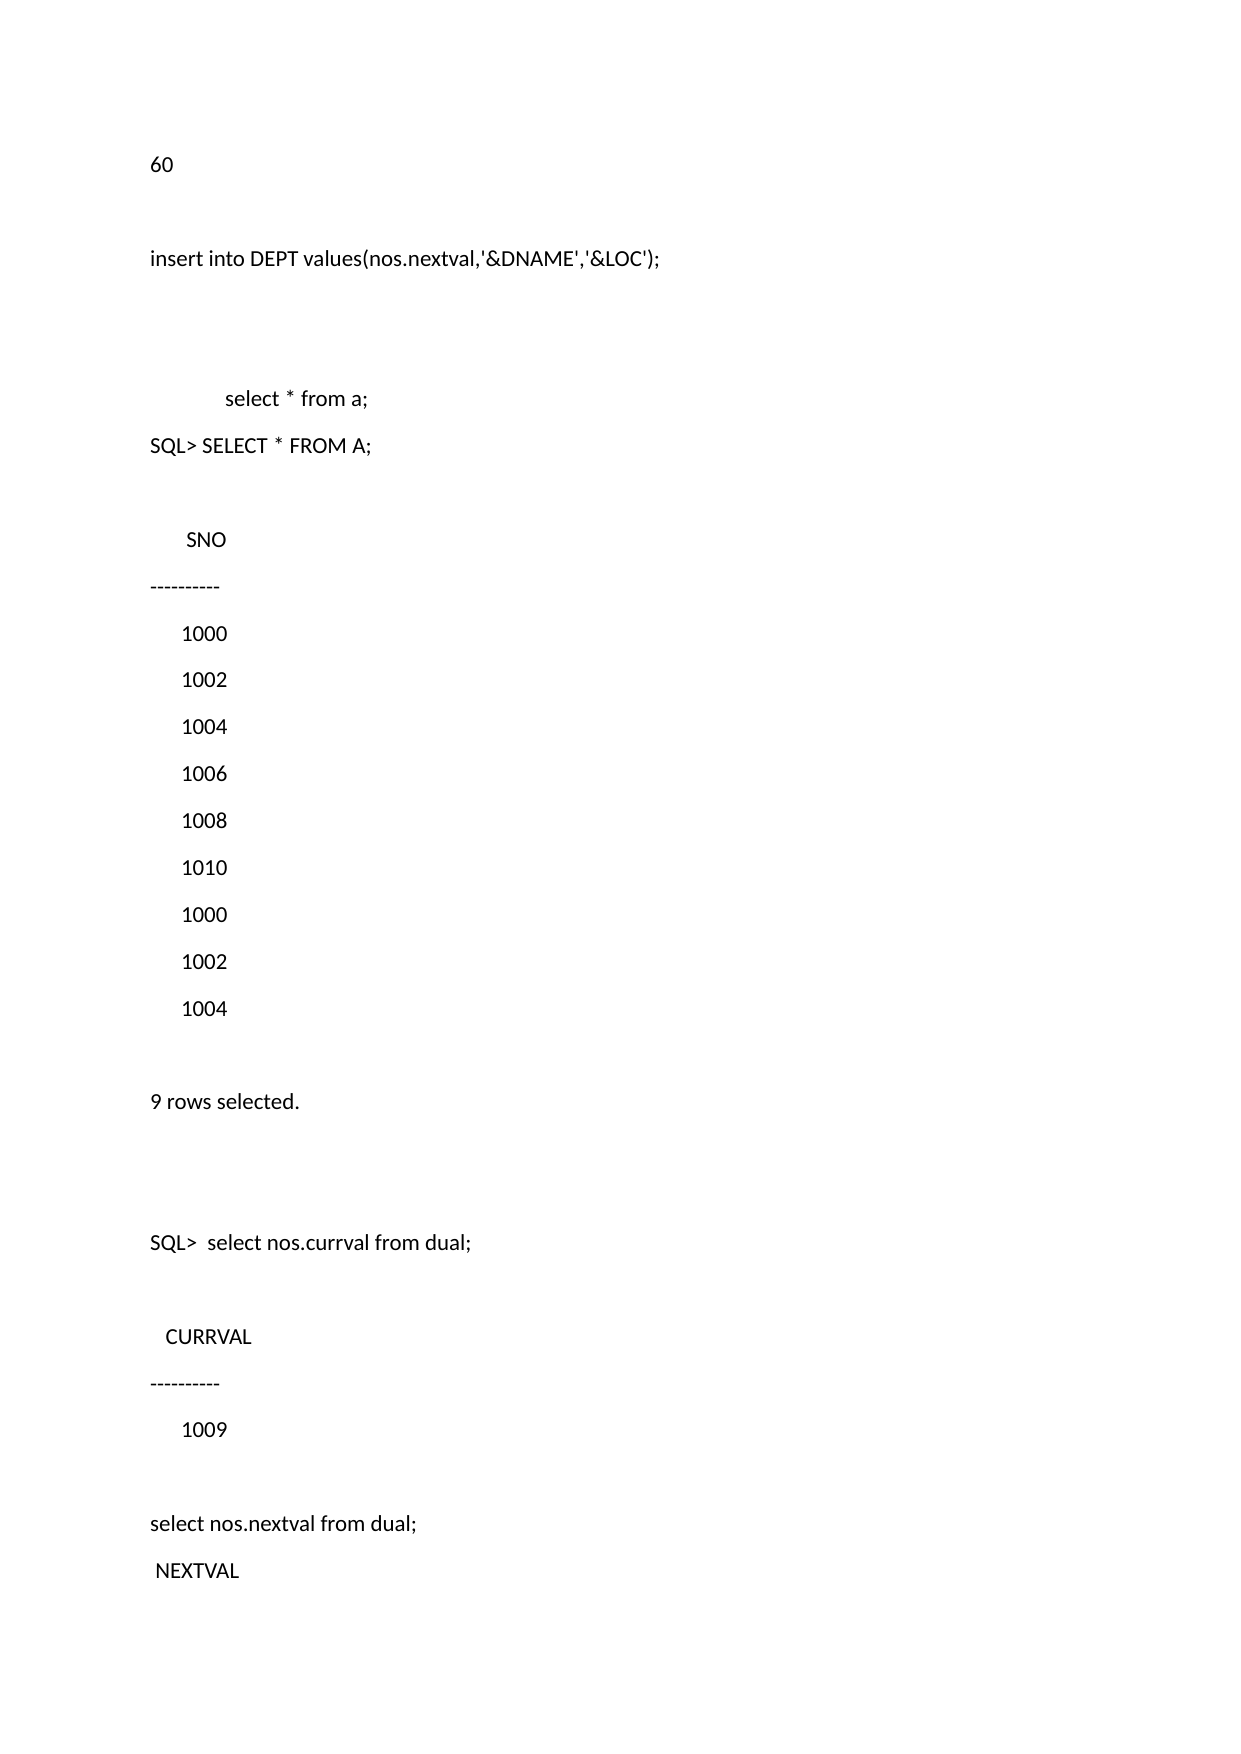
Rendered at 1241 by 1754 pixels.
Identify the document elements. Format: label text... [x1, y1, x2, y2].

text SNO [150, 525, 1090, 553]
text 60 [150, 150, 1090, 178]
text ---------- [150, 572, 1090, 600]
text insert into DEPT values(nos.nextval,'&DNAME','&LOC'); [150, 244, 1090, 272]
text 1010 [150, 853, 1090, 881]
text CURRVAL [150, 1322, 1090, 1350]
text select nos.nextval from dual; [150, 1509, 1090, 1537]
text 1002 [150, 666, 1090, 694]
text SQL> SELECT * FROM A; [150, 431, 1090, 459]
text 1004 [150, 712, 1090, 741]
text ---------- [150, 1369, 1090, 1397]
text 1009 [150, 1416, 1090, 1444]
text 1000 [150, 619, 1090, 647]
text 9 rows selected. [150, 1087, 1090, 1116]
text SQL> select nos.currval from dual; [150, 1228, 1090, 1256]
text 1008 [150, 806, 1090, 834]
text 1006 [150, 759, 1090, 787]
text 1002 [150, 947, 1090, 975]
text select * from a; [150, 384, 1090, 412]
text 1000 [150, 900, 1090, 928]
text 1004 [150, 994, 1090, 1022]
text NEXTVAL [150, 1556, 1090, 1584]
